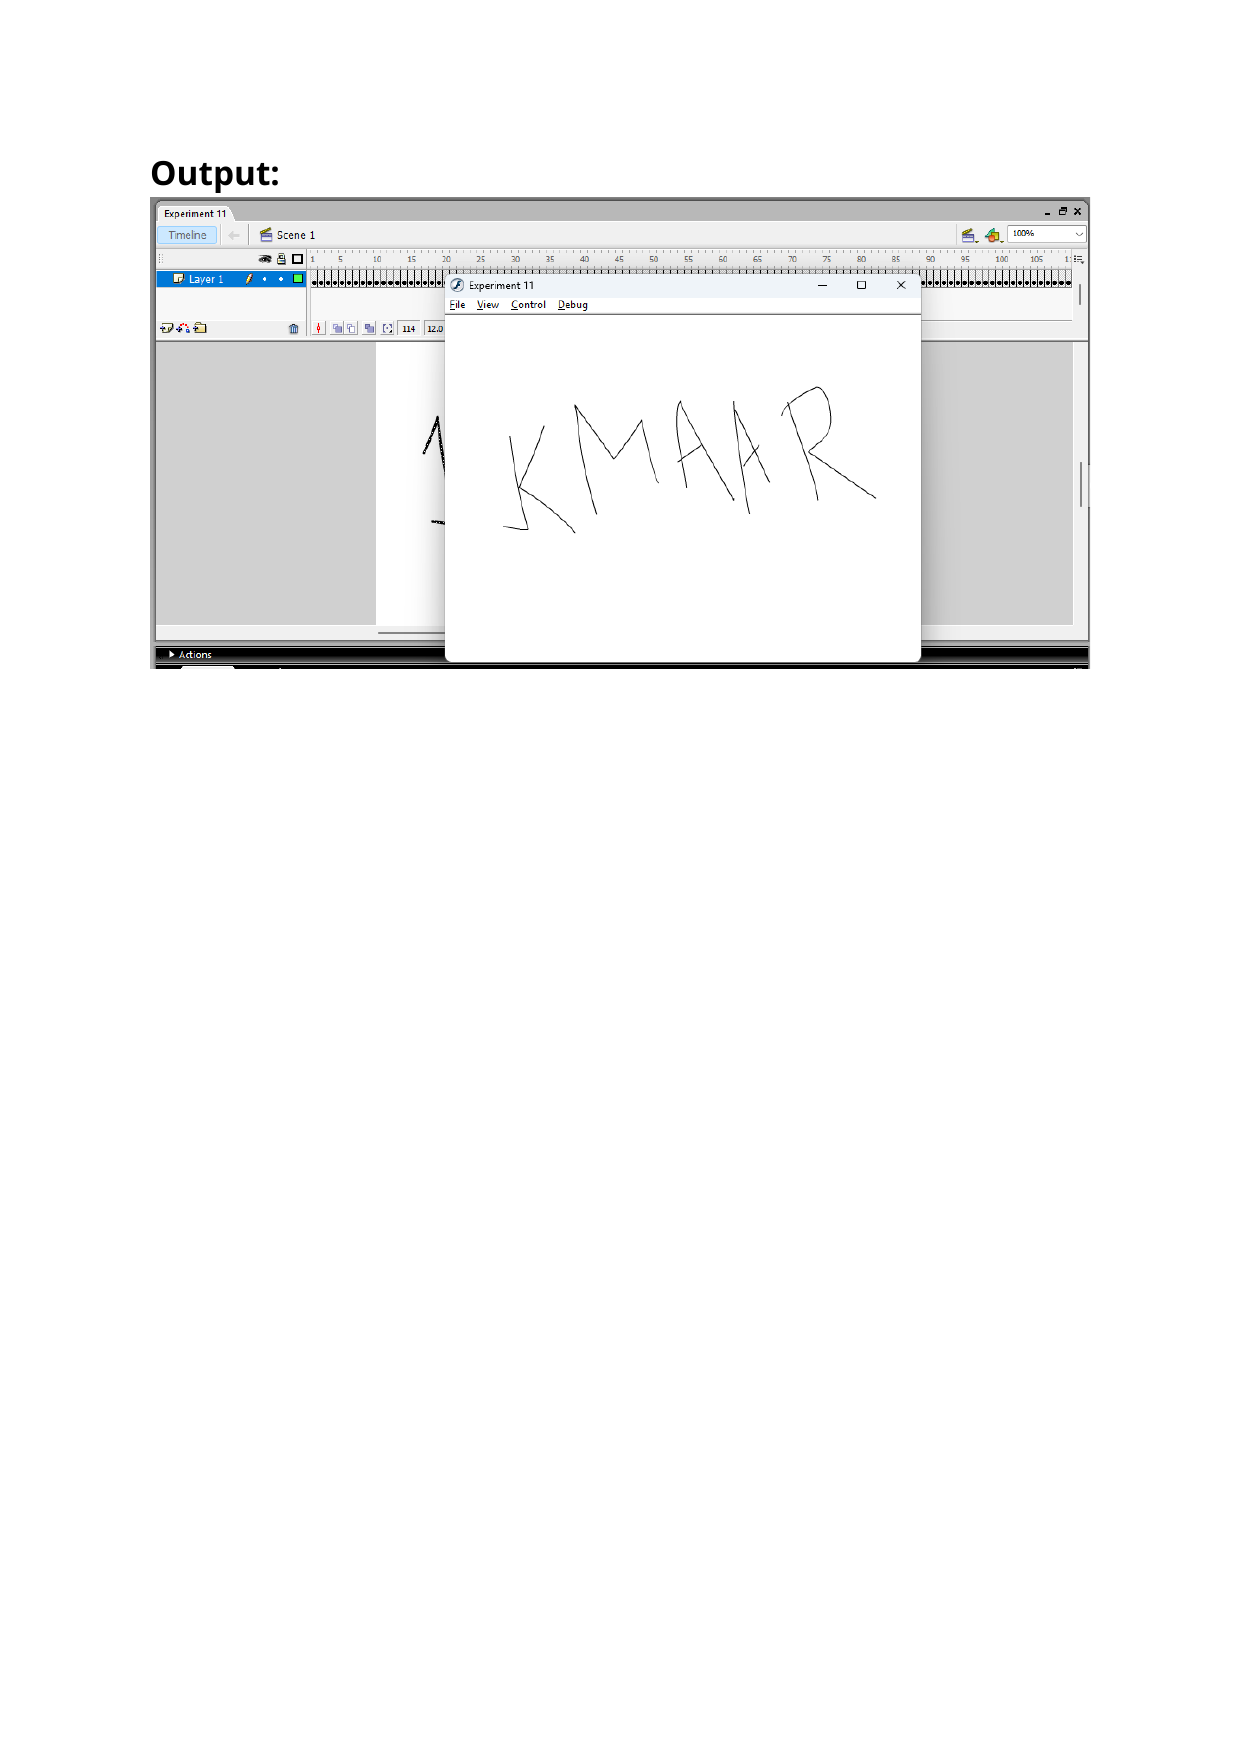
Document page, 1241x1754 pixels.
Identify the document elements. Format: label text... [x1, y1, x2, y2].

text Output: [150, 150, 1090, 197]
